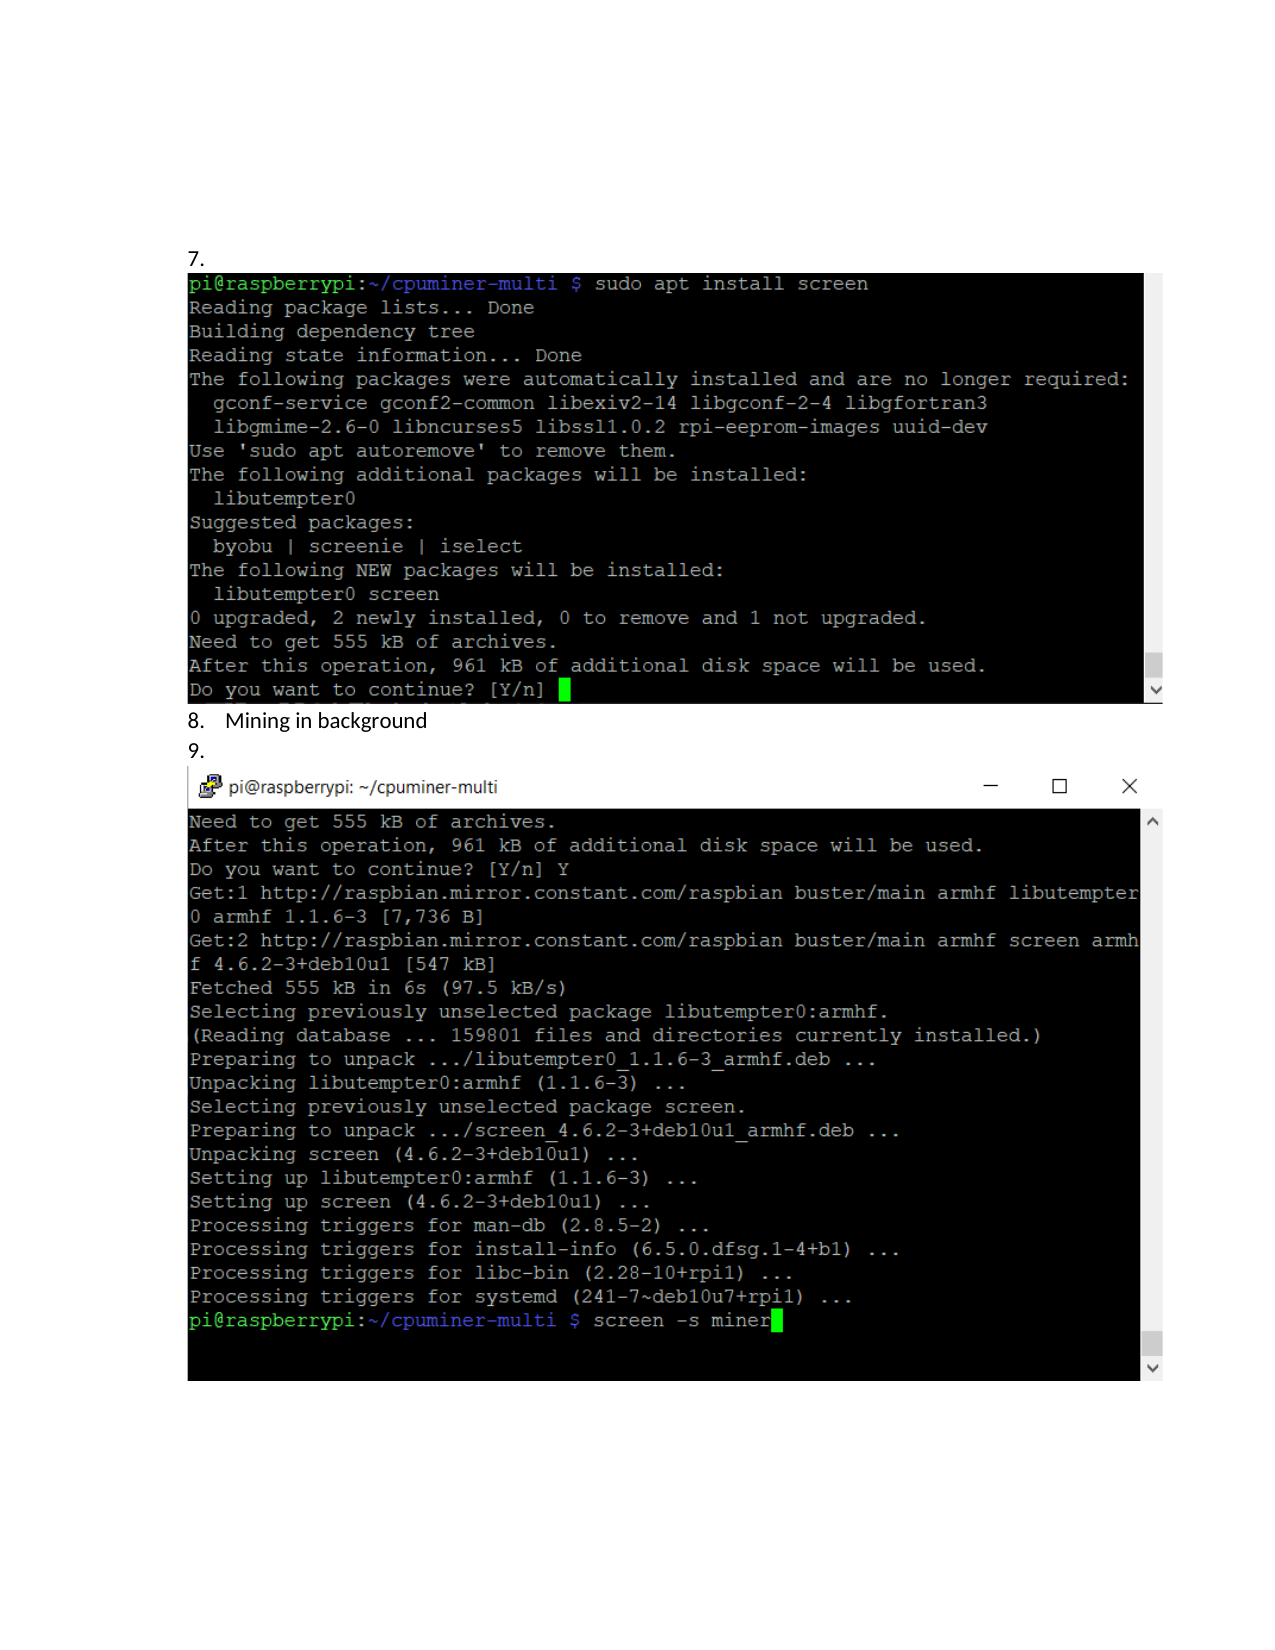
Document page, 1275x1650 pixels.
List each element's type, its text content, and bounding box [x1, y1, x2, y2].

picture [187, 273, 1163, 704]
picture [187, 766, 1163, 1381]
list Mining in background [187, 706, 1125, 734]
